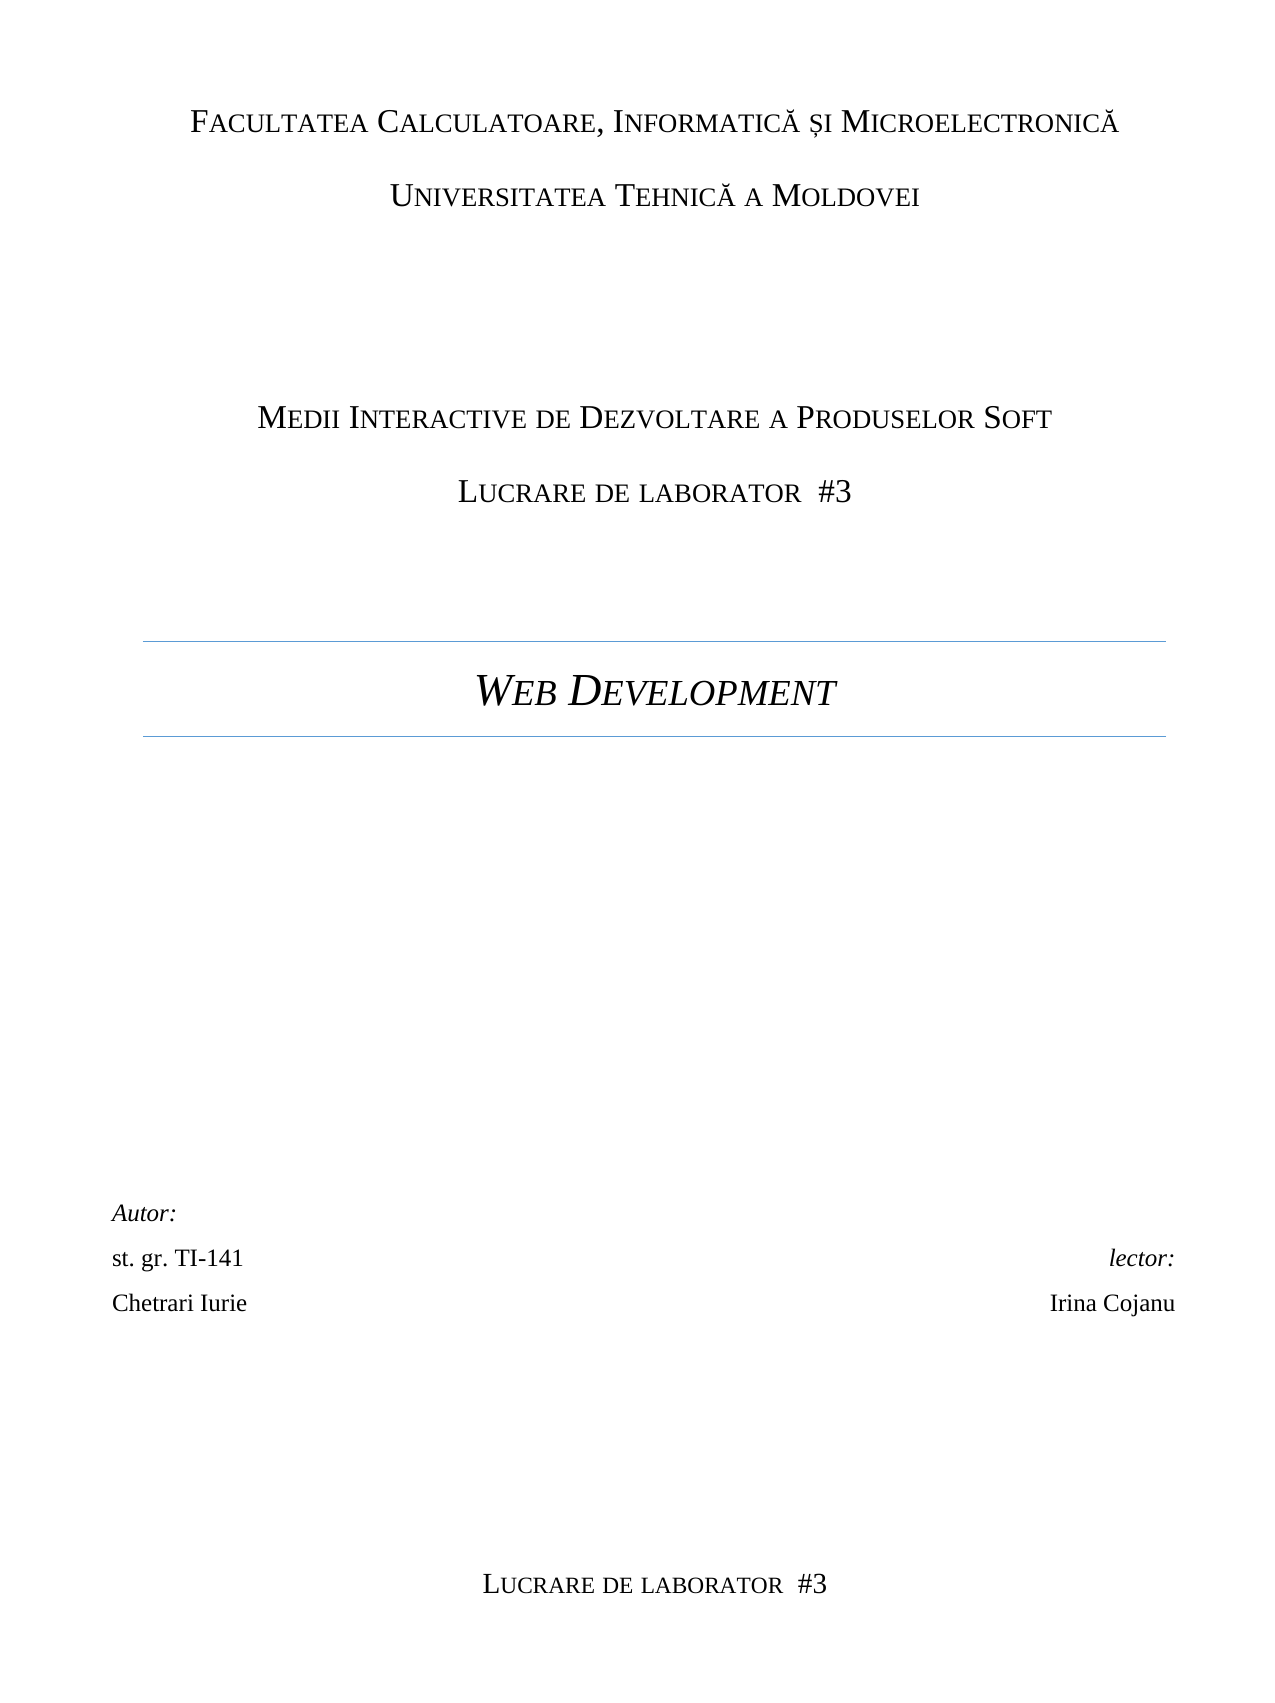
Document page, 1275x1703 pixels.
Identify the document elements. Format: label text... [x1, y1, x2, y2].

text Autor: [112, 1198, 618, 1226]
text Medii Interactive de Dezvoltare a Produselor Soft [53, 398, 1256, 436]
text Universitatea Tehnică a Moldovei [53, 175, 1256, 213]
text Chetrari Iurie [112, 1288, 618, 1317]
text lector: [654, 1243, 1175, 1272]
text Web Development [143, 642, 1166, 736]
text Lucrare de laborator #3 [53, 1566, 1256, 1600]
text Irina Cojanu [654, 1288, 1175, 1317]
text Facultatea Calculatoare, Informatică și Microelectronică [53, 101, 1256, 139]
text st. gr. TI-141 [112, 1243, 618, 1272]
text Lucrare de laborator #3 [53, 472, 1256, 510]
